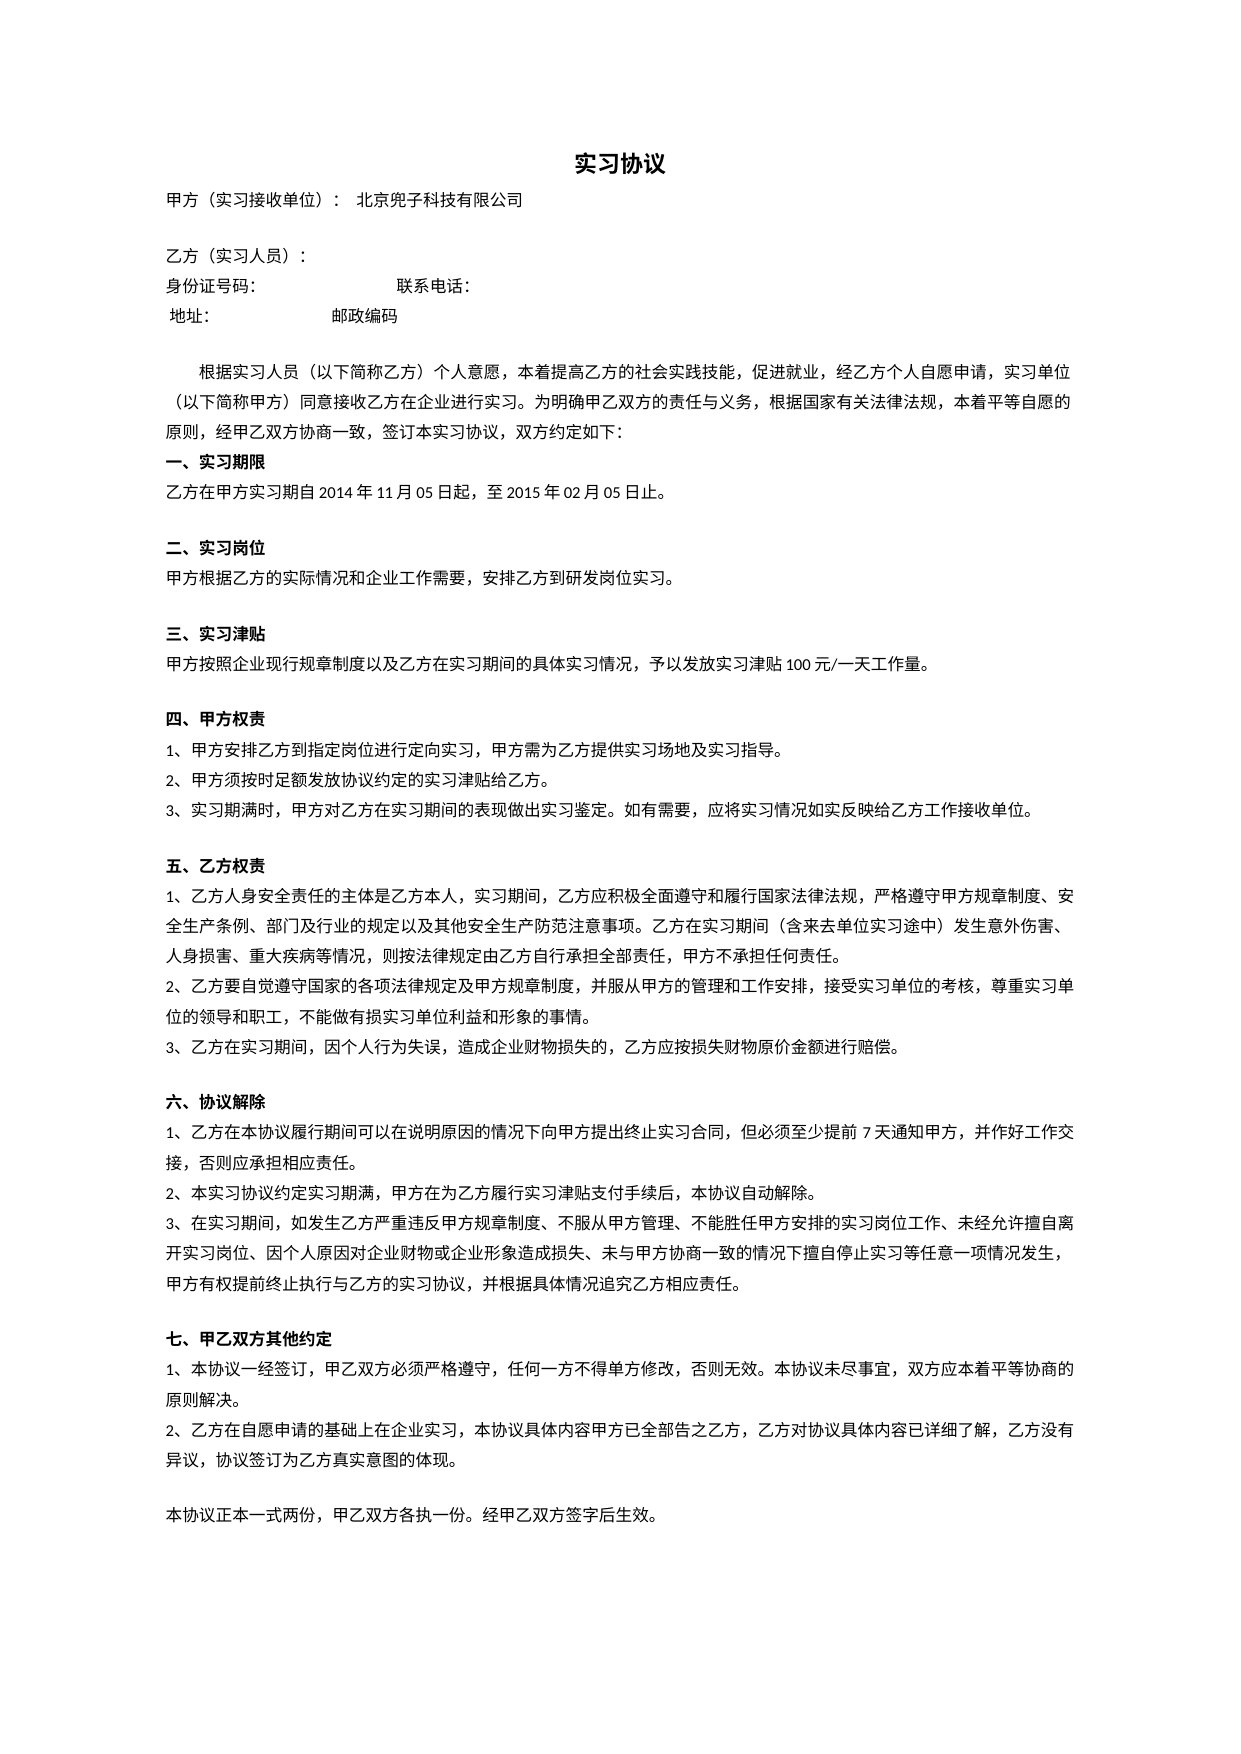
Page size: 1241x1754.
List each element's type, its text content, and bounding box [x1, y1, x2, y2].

text 2、乙方在自愿申请的基础上在企业实习，本协议具体内容甲方已全部告之乙方，乙方对协议具体内容已详细了解，乙方没有异议，协议签订为乙方真实意图的体现。 [165, 1417, 1075, 1471]
text 实习协议 [165, 146, 1075, 179]
text 乙方在甲方实习期自2014年11月05日起，至2015年02月05日止。 [165, 479, 1075, 504]
text 六、协议解除 [165, 1089, 1075, 1113]
text 3、在实习期间，如发生乙方严重违反甲方规章制度、不服从甲方管理、不能胜任甲方安排的实习岗位工作、未经允许擅自离开实习岗位、因个人原因对企业财物或企业形象造成损失、未与甲方协商一致的情况下擅自停止实习等任意一项情况发生，甲方有权提前终止执行与乙方的实习协议，并根据具体情况追究乙方相应责任。 [165, 1210, 1075, 1295]
text 地址： 邮政编码 [165, 303, 1075, 327]
text 2、本实习协议约定实习期满，甲方在为乙方履行实习津贴支付手续后，本协议自动解除。 [165, 1180, 1075, 1204]
text 七、甲乙双方其他约定 [165, 1326, 1075, 1350]
text 3、乙方在实习期间，因个人行为失误，造成企业财物损失的，乙方应按损失财物原价金额进行赔偿。 [165, 1034, 1075, 1058]
text 五、乙方权责 [165, 853, 1075, 877]
text 1、乙方人身安全责任的主体是乙方本人，实习期间，乙方应积极全面遵守和履行国家法律法规，严格遵守甲方规章制度、安全生产条例、部门及行业的规定以及其他安全生产防范注意事项。乙方在实习期间（含来去单位实习途中）发生意外伤害、人身损害、重大疾病等情况，则按法律规定由乙方自行承担全部责任，甲方不承担任何责任。 [165, 883, 1075, 967]
text 1、甲方安排乙方到指定岗位进行定向实习，甲方需为乙方提供实习场地及实习指导。 [165, 737, 1075, 761]
text 三、实习津贴 [165, 621, 1075, 645]
text 乙方（实习人员）： [165, 243, 1075, 267]
text 根据实习人员（以下简称乙方）个人意愿，本着提高乙方的社会实践技能，促进就业，经乙方个人自愿申请，实习单位（以下简称甲方）同意接收乙方在企业进行实习。为明确甲乙双方的责任与义务，根据国家有关法律法规，本着平等自愿的原则，经甲乙双方协商一致，签订本实习协议，双方约定如下： [165, 359, 1075, 443]
text 甲方按照企业现行规章制度以及乙方在实习期间的具体实习情况，予以发放实习津贴100元/一天工作量。 [165, 651, 1075, 675]
text 二、实习岗位 [165, 535, 1075, 559]
text 甲方（实习接收单位）： 北京兜子科技有限公司 [165, 187, 1075, 211]
text 1、乙方在本协议履行期间可以在说明原因的情况下向甲方提出终止实习合同，但必须至少提前7天通知甲方，并作好工作交接，否则应承担相应责任。 [165, 1119, 1075, 1174]
text 3、实习期满时，甲方对乙方在实习期间的表现做出实习鉴定。如有需要，应将实习情况如实反映给乙方工作接收单位。 [165, 797, 1075, 821]
text 身份证号码： 联系电话： [165, 273, 1075, 297]
text 四、甲方权责 [165, 706, 1075, 731]
text 2、甲方须按时足额发放协议约定的实习津贴给乙方。 [165, 767, 1075, 791]
text 1、本协议一经签订，甲乙双方必须严格遵守，任何一方不得单方修改，否则无效。本协议未尽事宜，双方应本着平等协商的原则解决。 [165, 1356, 1075, 1411]
text 本协议正本一式两份，甲乙双方各执一份。经甲乙双方签字后生效。 [165, 1502, 1075, 1527]
text 2、乙方要自觉遵守国家的各项法律规定及甲方规章制度，并服从甲方的管理和工作安排，接受实习单位的考核，尊重实习单位的领导和职工，不能做有损实习单位利益和形象的事情。 [165, 973, 1075, 1028]
text 一、实习期限 [165, 449, 1075, 473]
text 甲方根据乙方的实际情况和企业工作需要，安排乙方到研发岗位实习。 [165, 565, 1075, 589]
